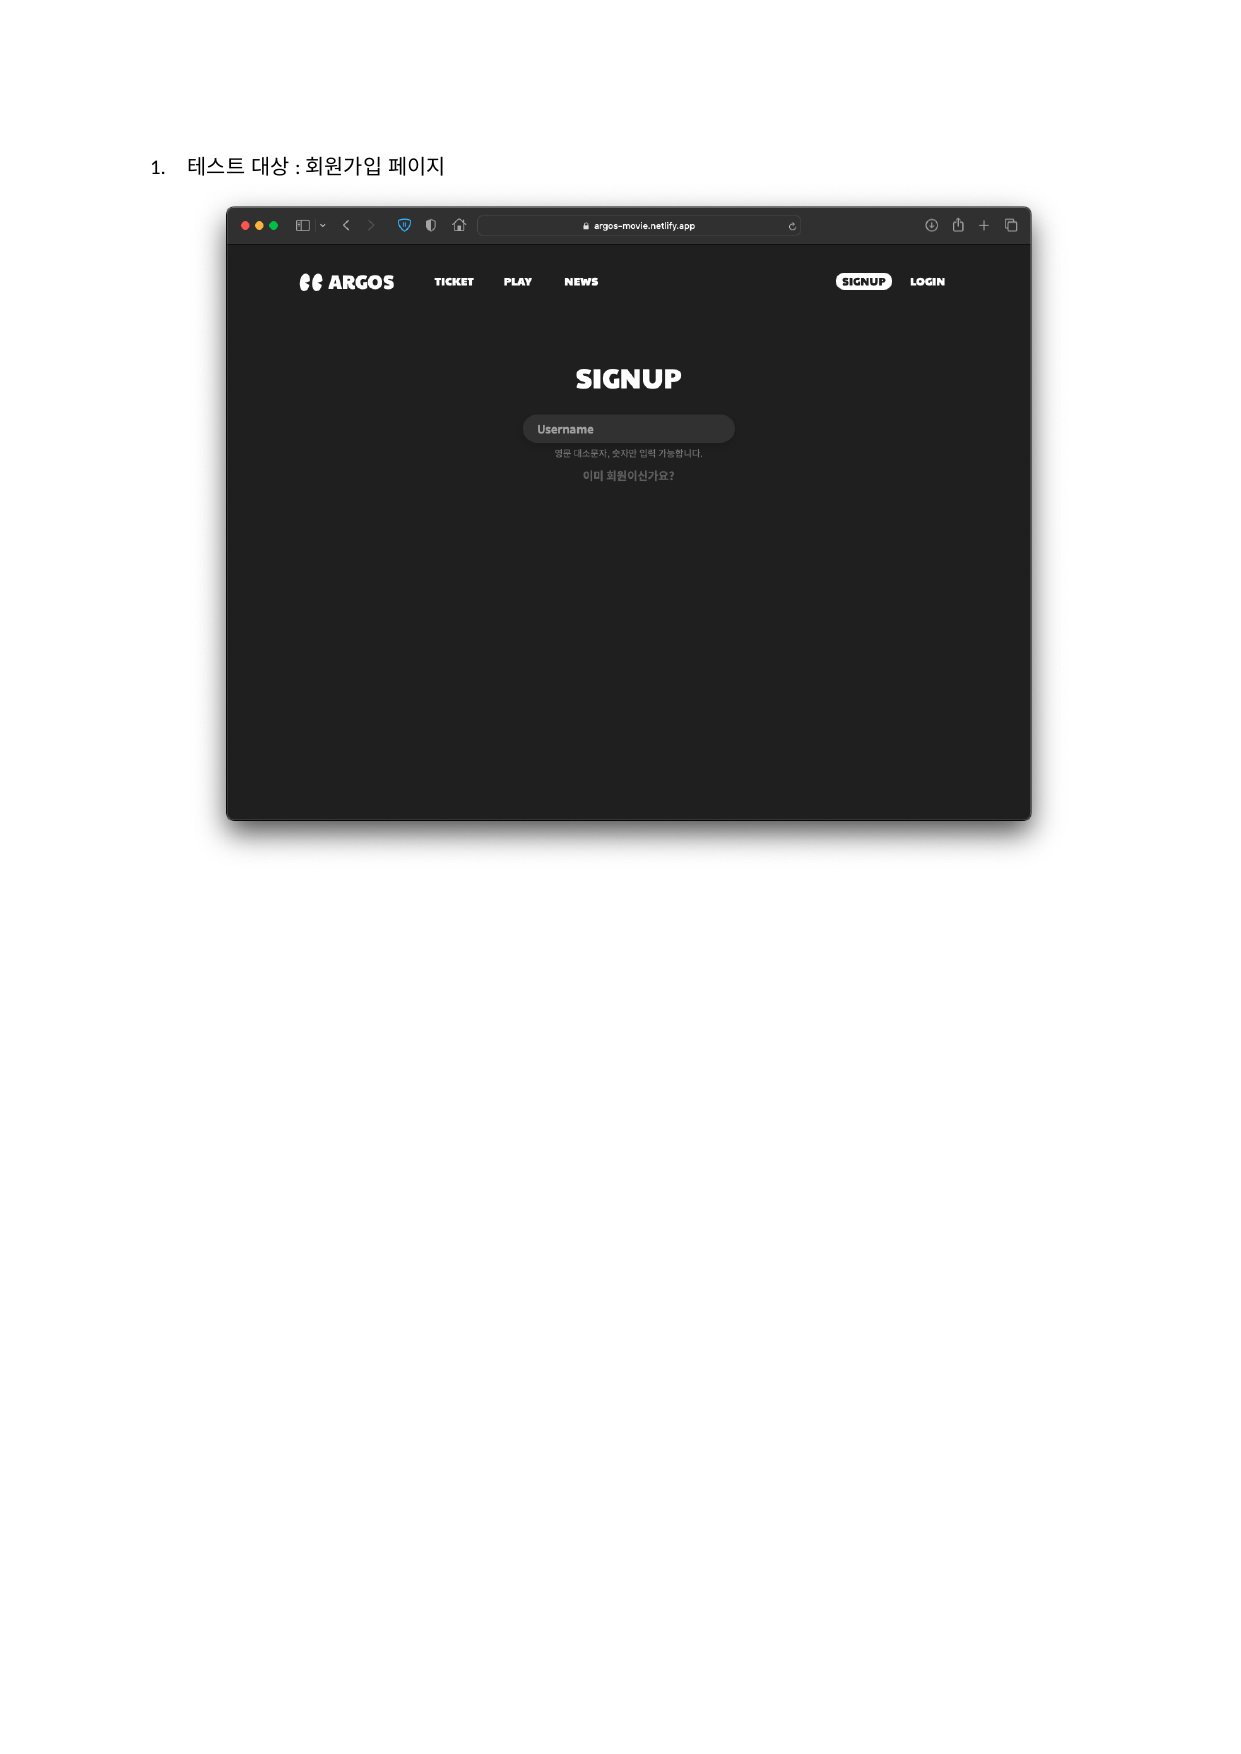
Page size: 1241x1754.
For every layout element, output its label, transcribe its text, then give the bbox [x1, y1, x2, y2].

picture [187, 180, 1070, 872]
list 테스트 대상 : 회원가입 페이지 [150, 150, 1090, 180]
